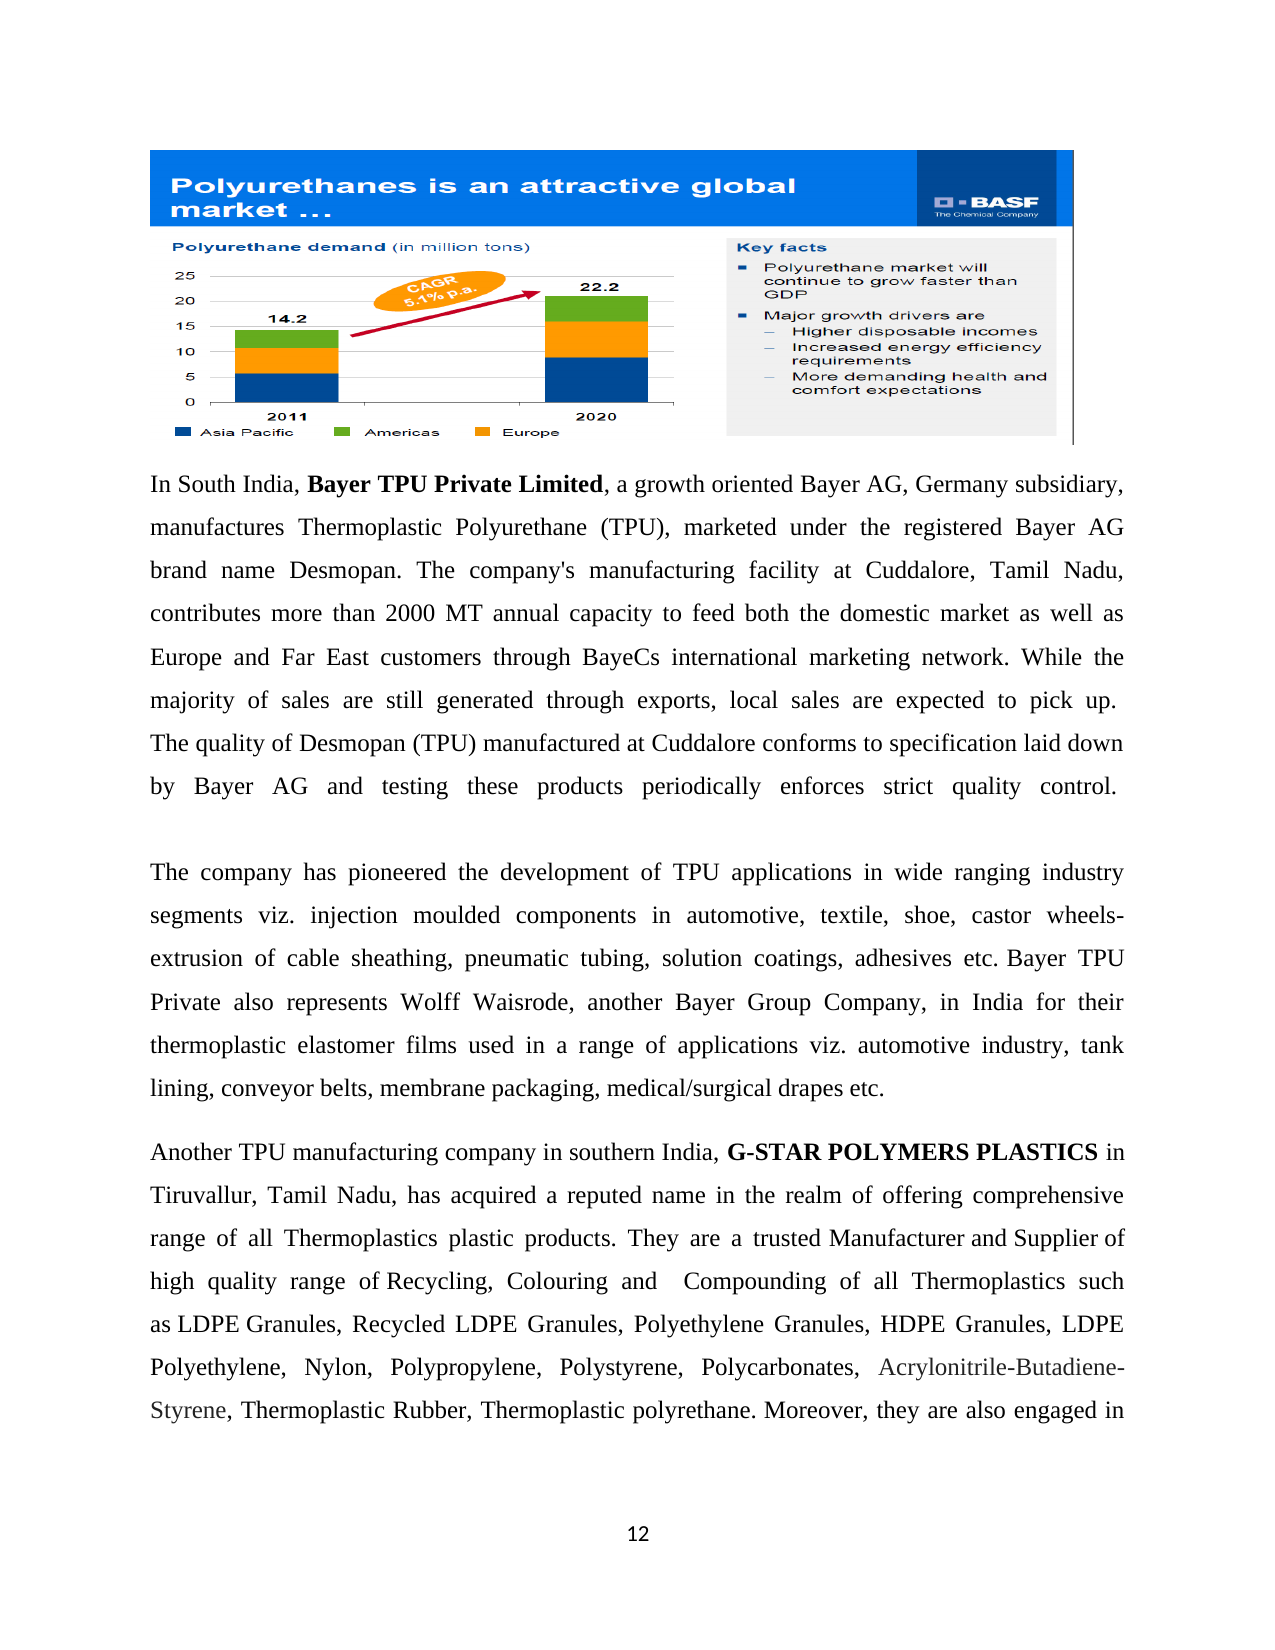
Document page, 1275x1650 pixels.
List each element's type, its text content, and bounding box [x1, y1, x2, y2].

text In South India, Bayer TPU Private Limited, a growth oriented Bayer AG, Germany subsidiary, manufactures Thermoplastic Polyurethane (TPU), marketed under the registered Bayer AG brand name Desmopan. The company's manufacturing facility at Cuddalore, Tamil Nadu, contributes more than 2000 MT annual capacity to feed both the domestic market as well as Europe and Far East customers through BayeCs international marketing network. While the majority of sales are still generated through exports, local sales are expected to pick up. The quality of Desmopan (TPU) manufactured at Cuddalore conforms to specification laid down by Bayer AG and testing these products periodically enforces strict quality control. The company has pioneered the development of TPU applications in wide ranging industry segments viz. injection moulded components in automotive, textile, shoe, castor wheels- extrusion of cable sheathing, pneumatic tubing, solution coatings, adhesives etc. Bayer TPU Private also represents Wolff Waisrode, another Bayer Group Company, in India for their thermoplastic elastomer films used in a range of applications viz. automotive industry, tank lining, conveyor belts, membrane packaging, medical/surgical drapes etc. [150, 469, 1125, 1102]
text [150, 1137, 1125, 1424]
picture [150, 150, 1074, 445]
